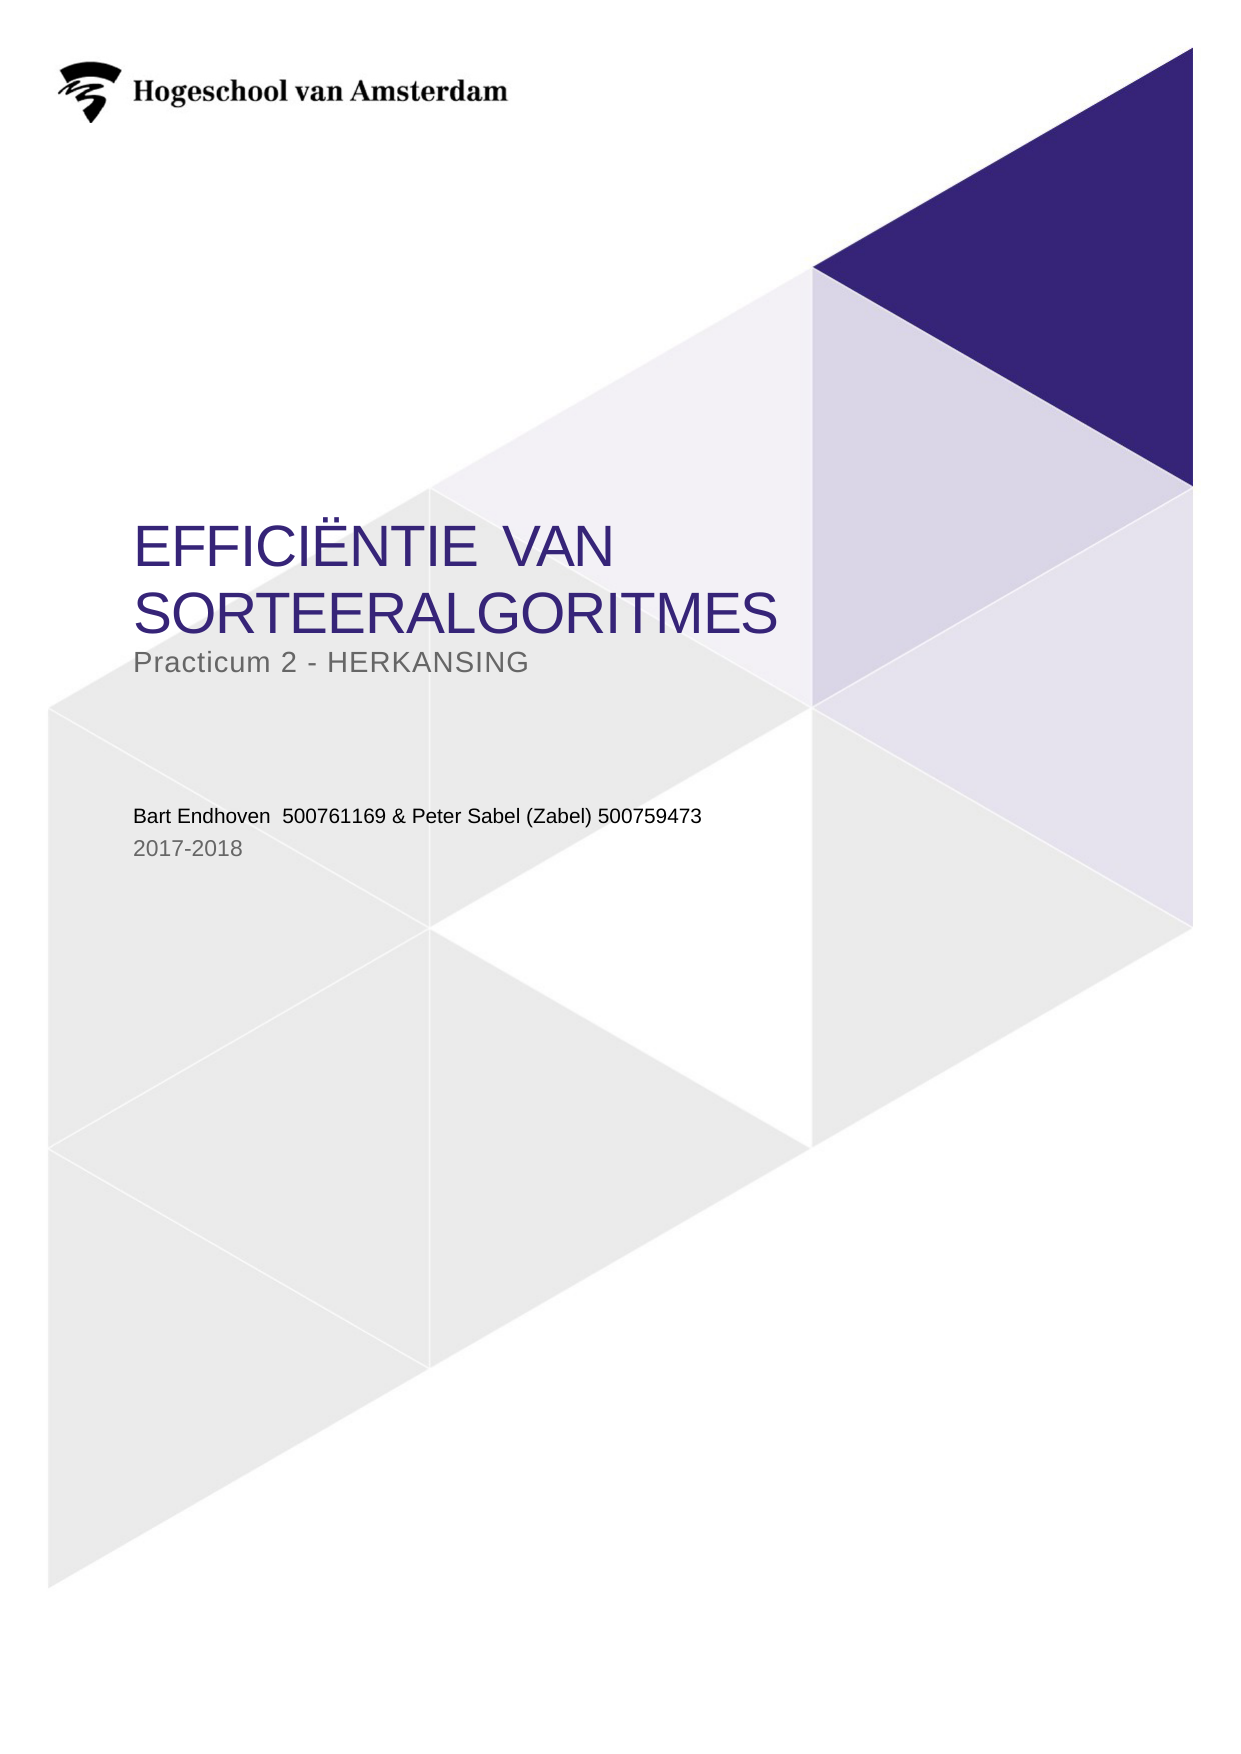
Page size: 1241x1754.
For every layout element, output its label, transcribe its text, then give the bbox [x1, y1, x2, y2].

picture [0, 0, 1241, 1754]
text 2017-2018 [133, 835, 886, 861]
